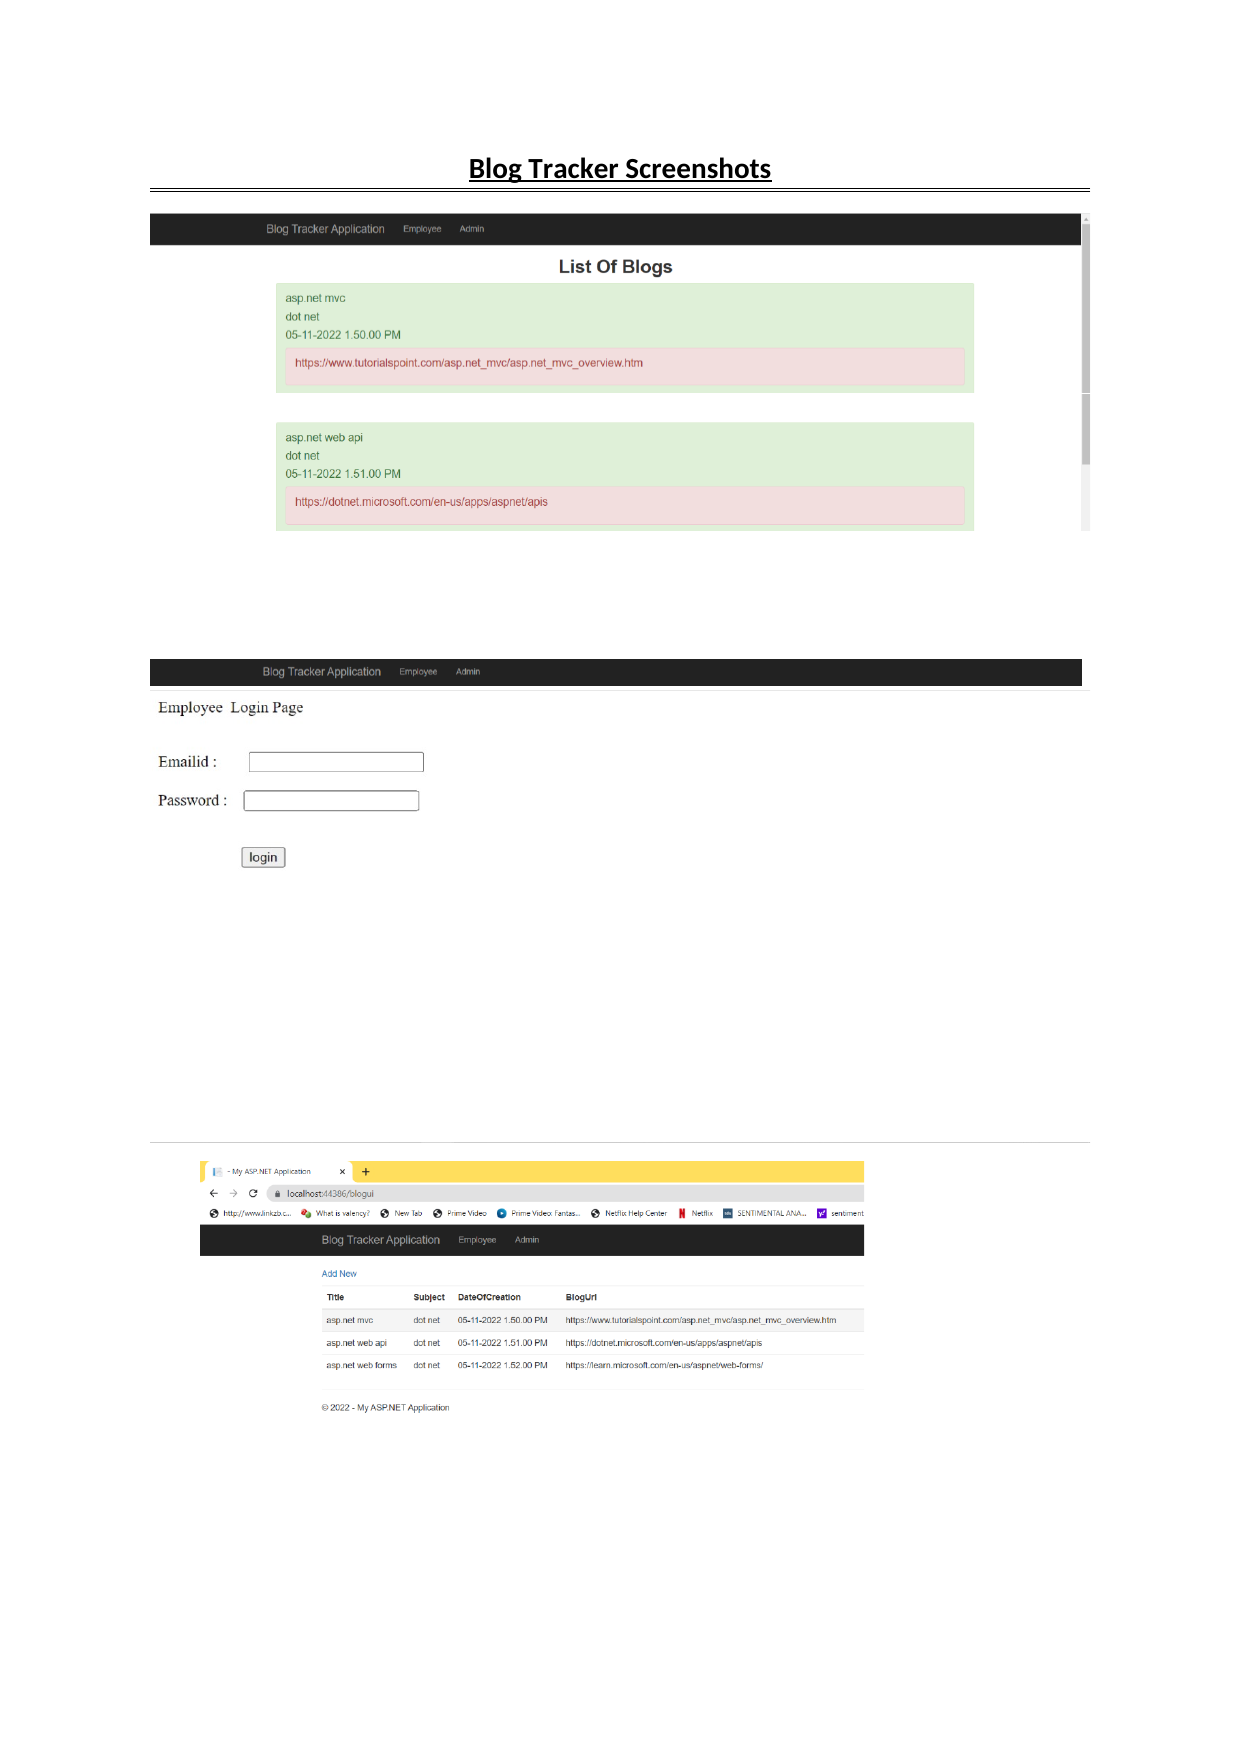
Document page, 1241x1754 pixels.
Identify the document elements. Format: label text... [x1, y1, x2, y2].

picture [150, 211, 1091, 393]
picture [150, 394, 1091, 531]
text Blog Tracker Screenshots [150, 150, 1090, 188]
picture [150, 659, 1082, 686]
picture [150, 690, 1091, 1143]
picture [200, 1161, 865, 1566]
